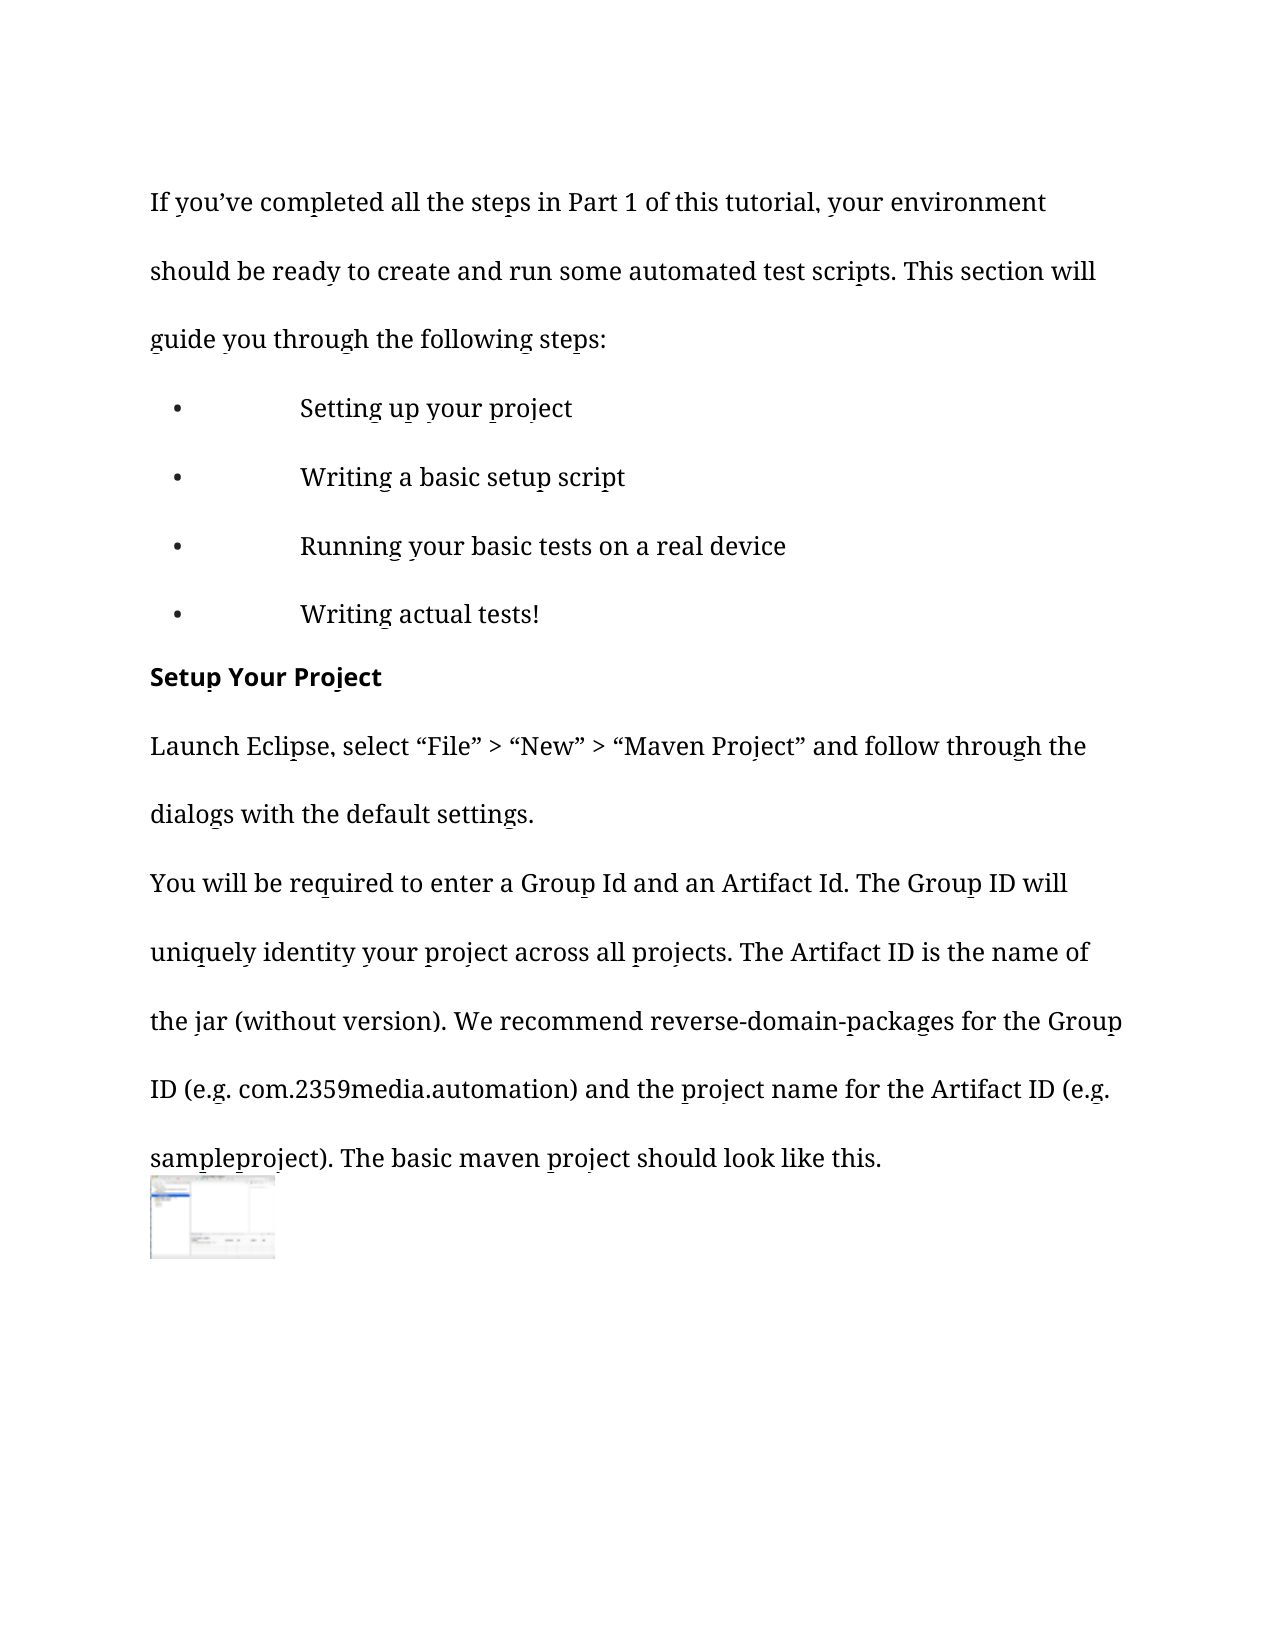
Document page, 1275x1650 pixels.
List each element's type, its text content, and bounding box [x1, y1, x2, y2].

list Writing a basic setup script [173, 425, 1125, 494]
text If you’ve completed all the steps in Part 1 of this tutorial, your environment should be ready to create and run some automated test scripts. This section will guide you through the following steps: [150, 150, 1125, 356]
list Writing actual tests! [173, 562, 1125, 631]
text Setup Your Project [150, 631, 1125, 694]
text You will be required to enter a Group Id and an Artifact Id. The Group ID will uniquely identity your project across all projects. The Artifact ID is the name of the jar (without version). We recommend reverse-domain-packages for the Group ID (e.g. com.2359media.automation) and the project name for the Artifact ID (e.g. sampleproject). The basic maven project should look like this. [150, 831, 1125, 1175]
list Running your basic tests on a real device [173, 494, 1125, 562]
picture [150, 1175, 275, 1259]
list Setting up your project [173, 356, 1125, 425]
text Launch Eclipse, select “File” > “New” > “Maven Project” and follow through the dialogs with the default settings. [150, 694, 1125, 831]
